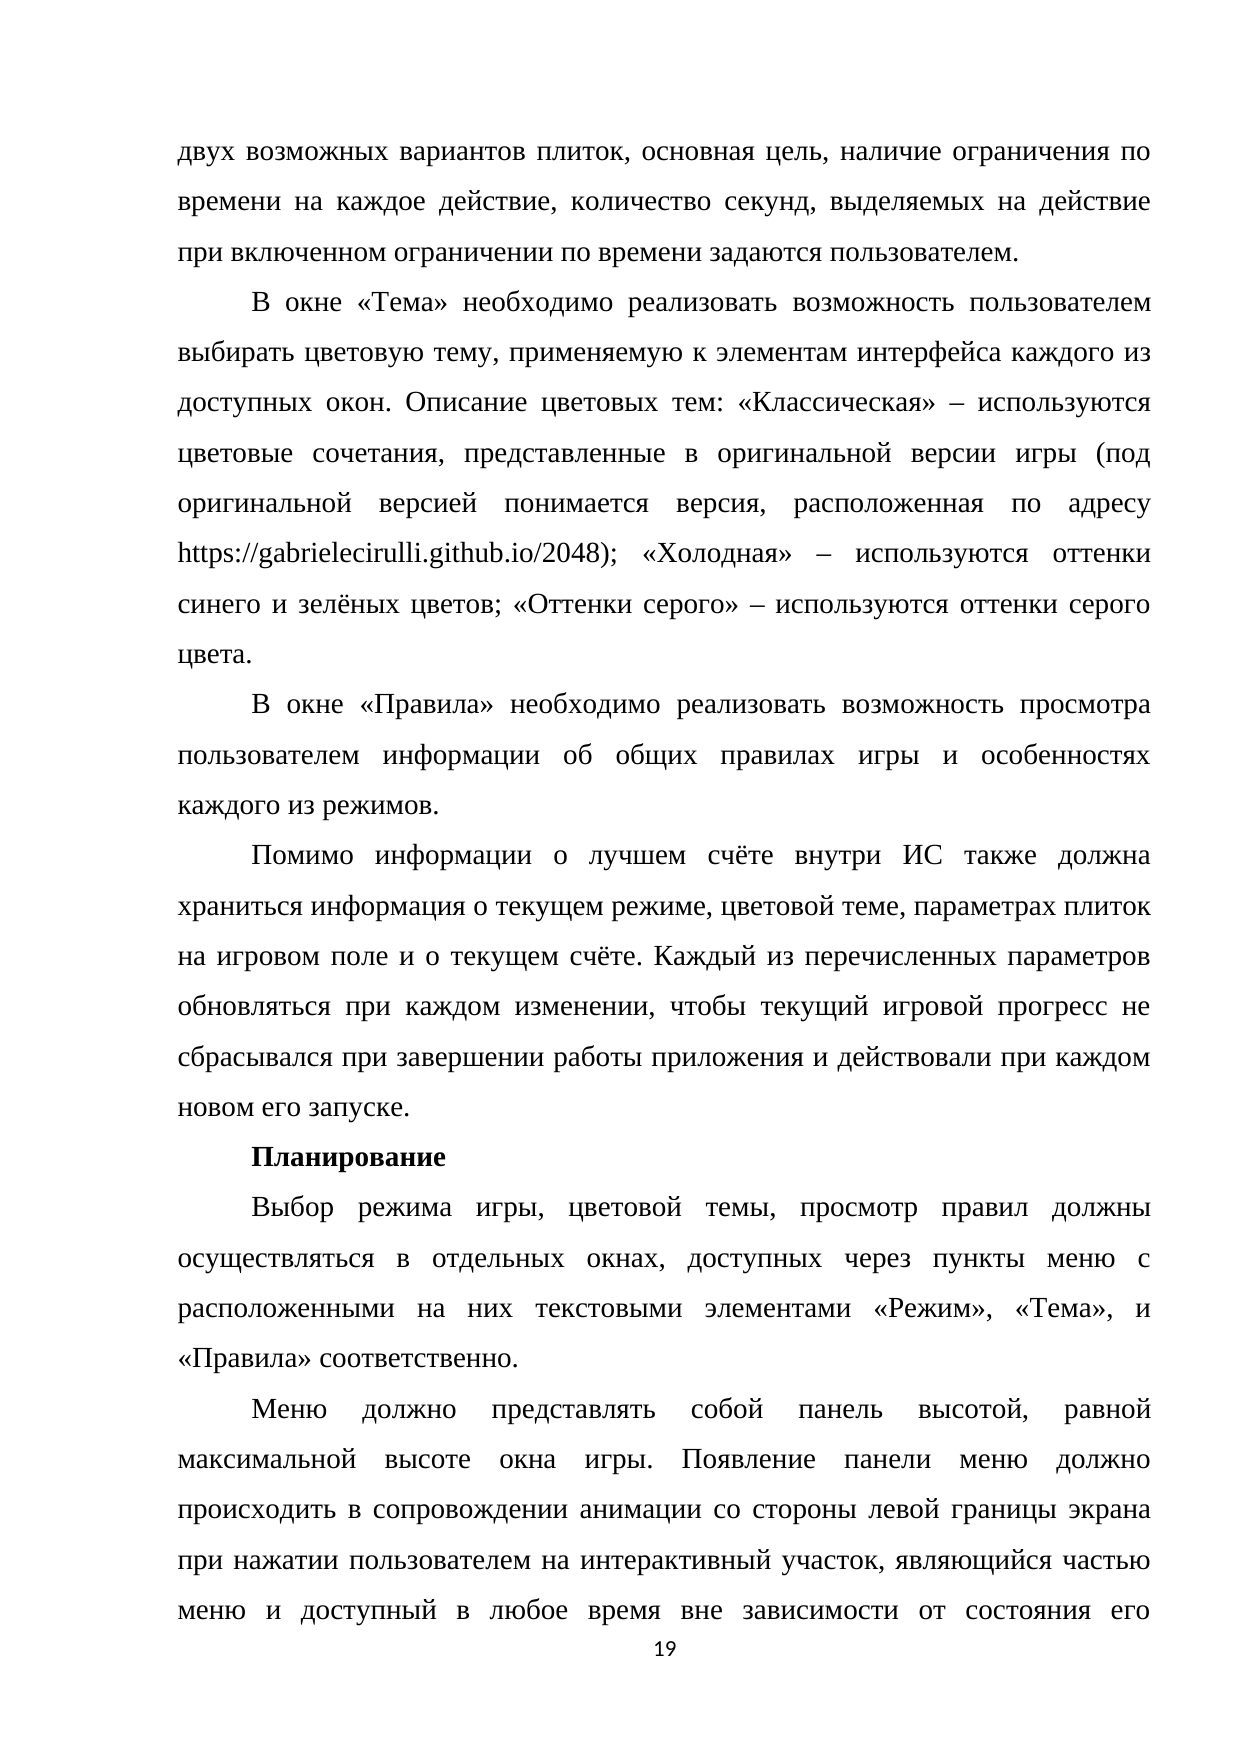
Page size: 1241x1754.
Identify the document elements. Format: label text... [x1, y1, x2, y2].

text В окне «Правила» необходимо реализовать возможность просмотра пользователем информации об общих правилах игры и особенностях каждого из режимов. [177, 686, 1152, 821]
text Планирование [177, 1139, 1152, 1173]
text Выбор режима игры, цветовой темы, просмотр правил должны осуществляться в отдельных окнах, доступных через пункты меню с расположенными на них текстовыми элементами «Режим», «Тема», и «Правила» соответственно. [177, 1189, 1152, 1374]
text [177, 133, 1152, 267]
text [177, 1391, 1152, 1626]
text В окне «Тема» необходимо реализовать возможность пользователем выбирать цветовую тему, применяемую к элементам интерфейса каждого из доступных окон. Описание цветовых тем: «Классическая» – используются цветовые сочетания, представленные в оригинальной версии игры (под оригинальной версией понимается версия, расположенная по адресу https://gabrielecirulli.github.io/2048); «Холодная» – используются оттенки синего и зелёных цветов; «Оттенки серого» – используются оттенки серого цвета. [177, 284, 1152, 670]
text Помимо информации о лучшем счёте внутри ИС также должна храниться информация о текущем режиме, цветовой теме, параметрах плиток на игровом поле и о текущем счёте. Каждый из перечисленных параметров обновляться при каждом изменении, чтобы текущий игровой прогресс не сбрасывался при завершении работы приложения и действовали при каждом новом его запуске. [177, 837, 1152, 1122]
